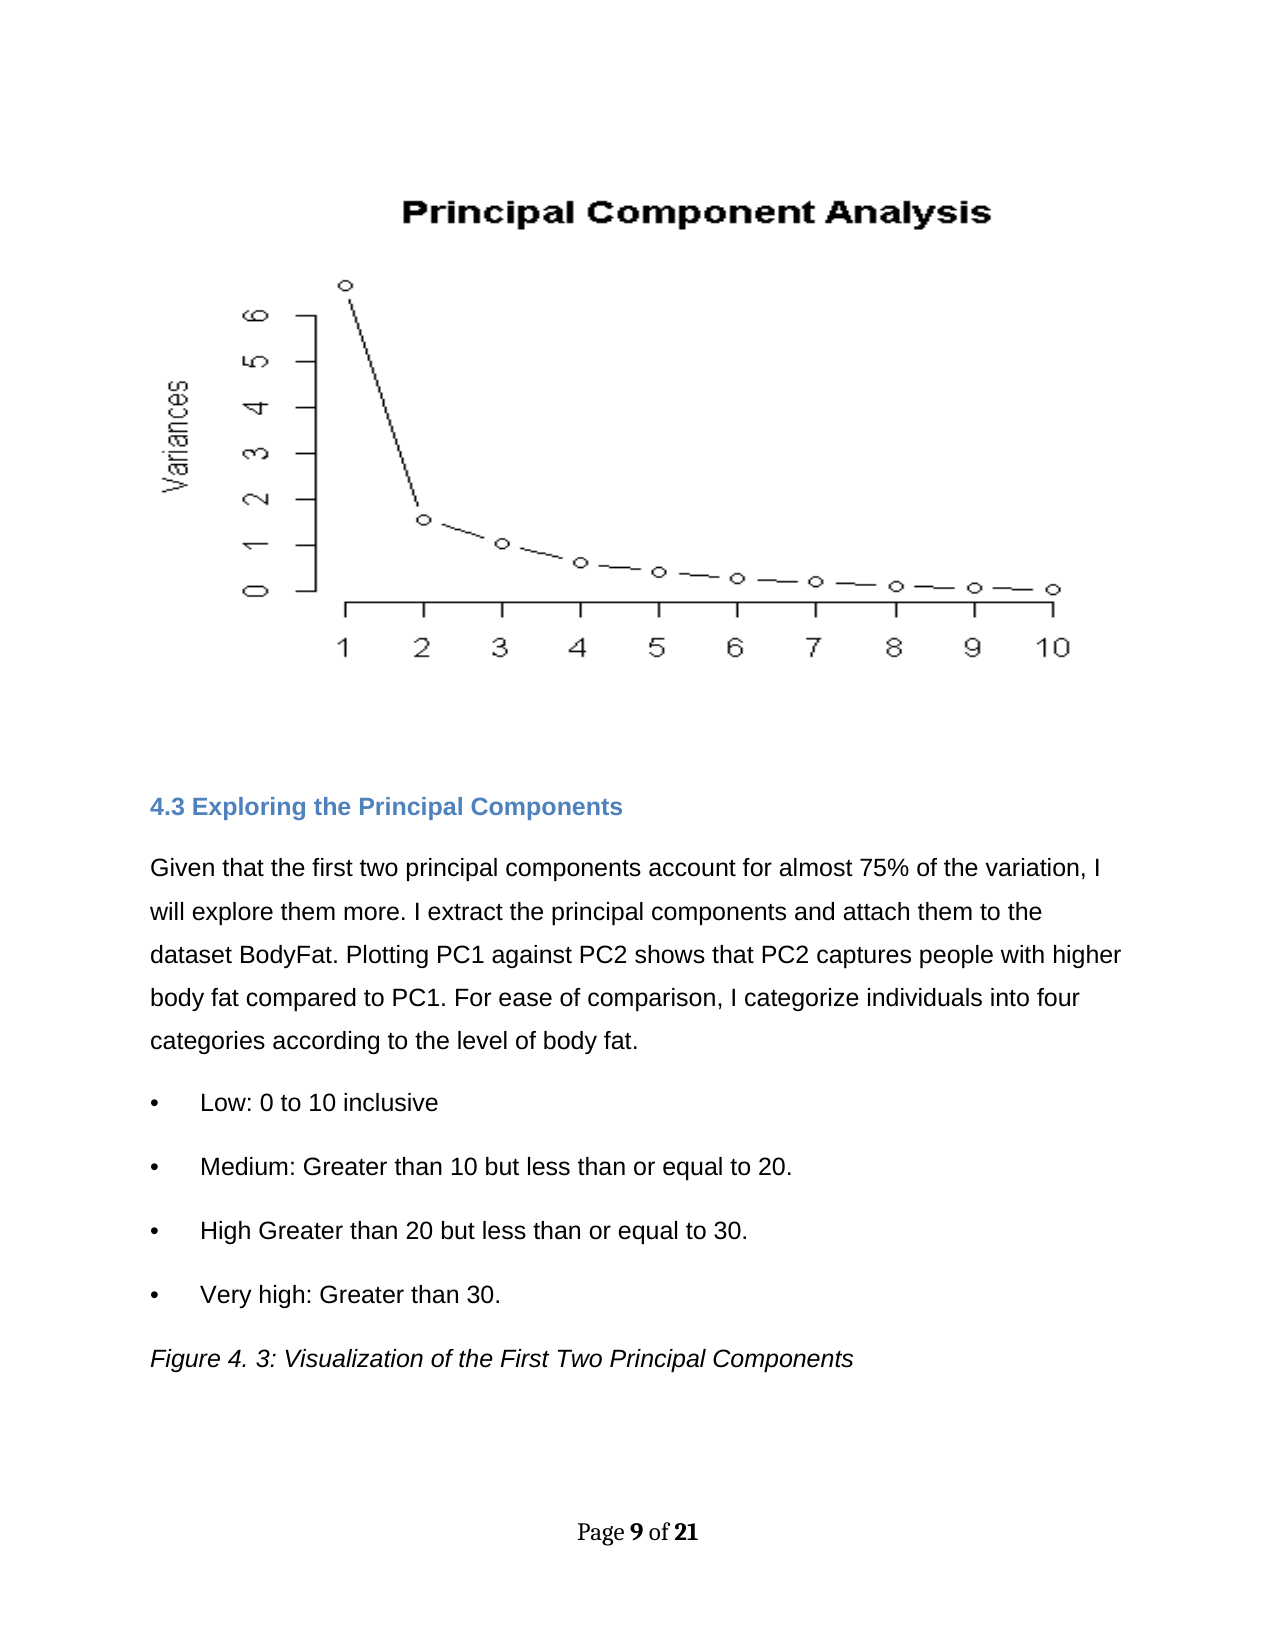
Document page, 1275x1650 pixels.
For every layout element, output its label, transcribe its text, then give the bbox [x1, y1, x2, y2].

list Low: 0 to 10 inclusive [150, 1088, 1125, 1116]
list Very high: Greater than 30. [150, 1279, 1125, 1308]
text Given that the first two principal components account for almost 75% of the variation, I will explore them more. I extract the principal components and attach them to the dataset BodyFat. Plotting PC1 against PC2 shows that PC2 captures people with higher body fat compared to PC1. For ease of comparison, I categorize individuals into four categories according to the level of body fat. [150, 853, 1125, 1054]
list Medium: Greater than 10 but less than or equal to 20. [150, 1152, 1125, 1180]
picture [150, 150, 1167, 757]
text Figure 4. 3: Visualization of the First Two Principal Components [150, 1343, 1125, 1372]
list High Greater than 20 but less than or equal to 30. [150, 1216, 1125, 1244]
subtitle 4.3 Exploring the Principal Components [150, 791, 1125, 820]
